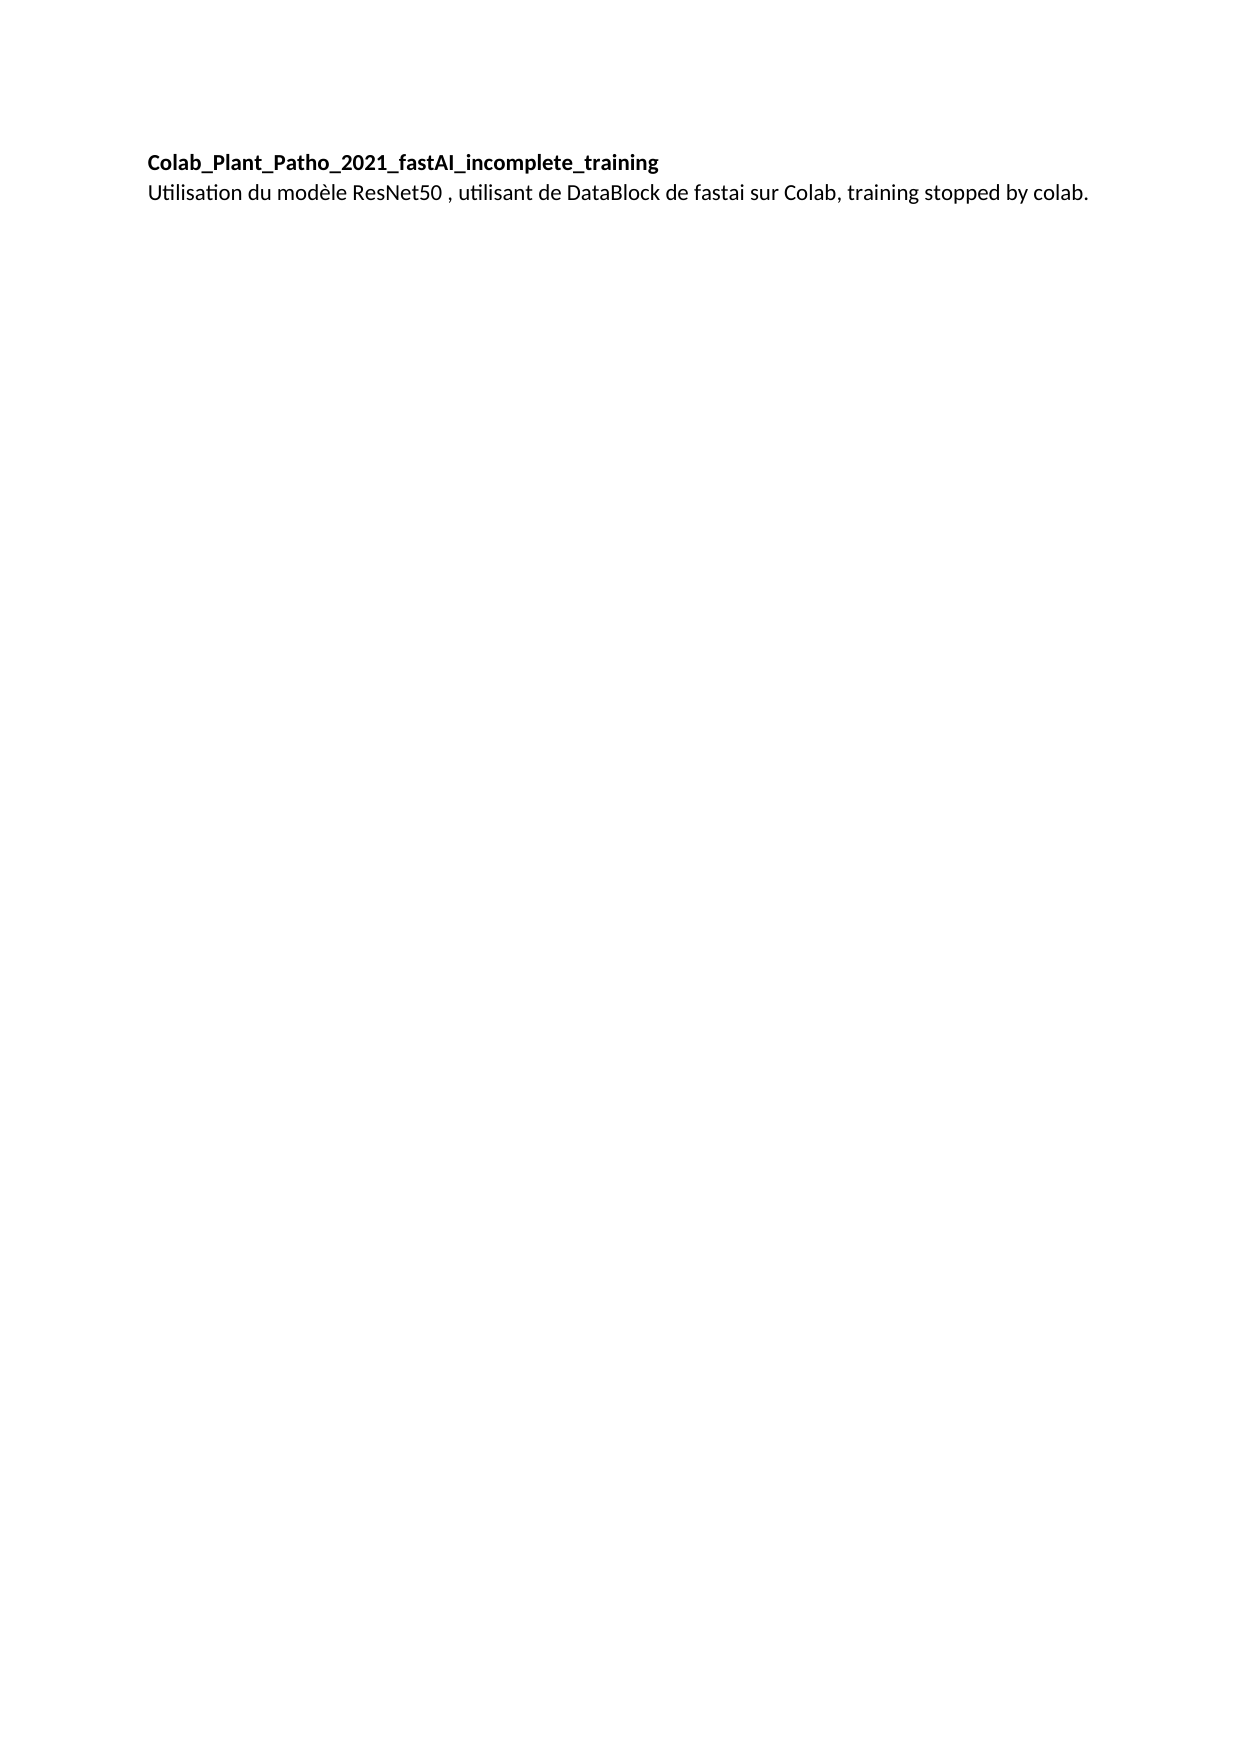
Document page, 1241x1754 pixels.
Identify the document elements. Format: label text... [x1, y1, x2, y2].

text Colab_Plant_Patho_2021_fastAI_incomplete_training Utilisation du modèle ResNet50 , utilisant de DataBlock de fastai sur Colab, training stopped by colab. [148, 148, 1093, 206]
